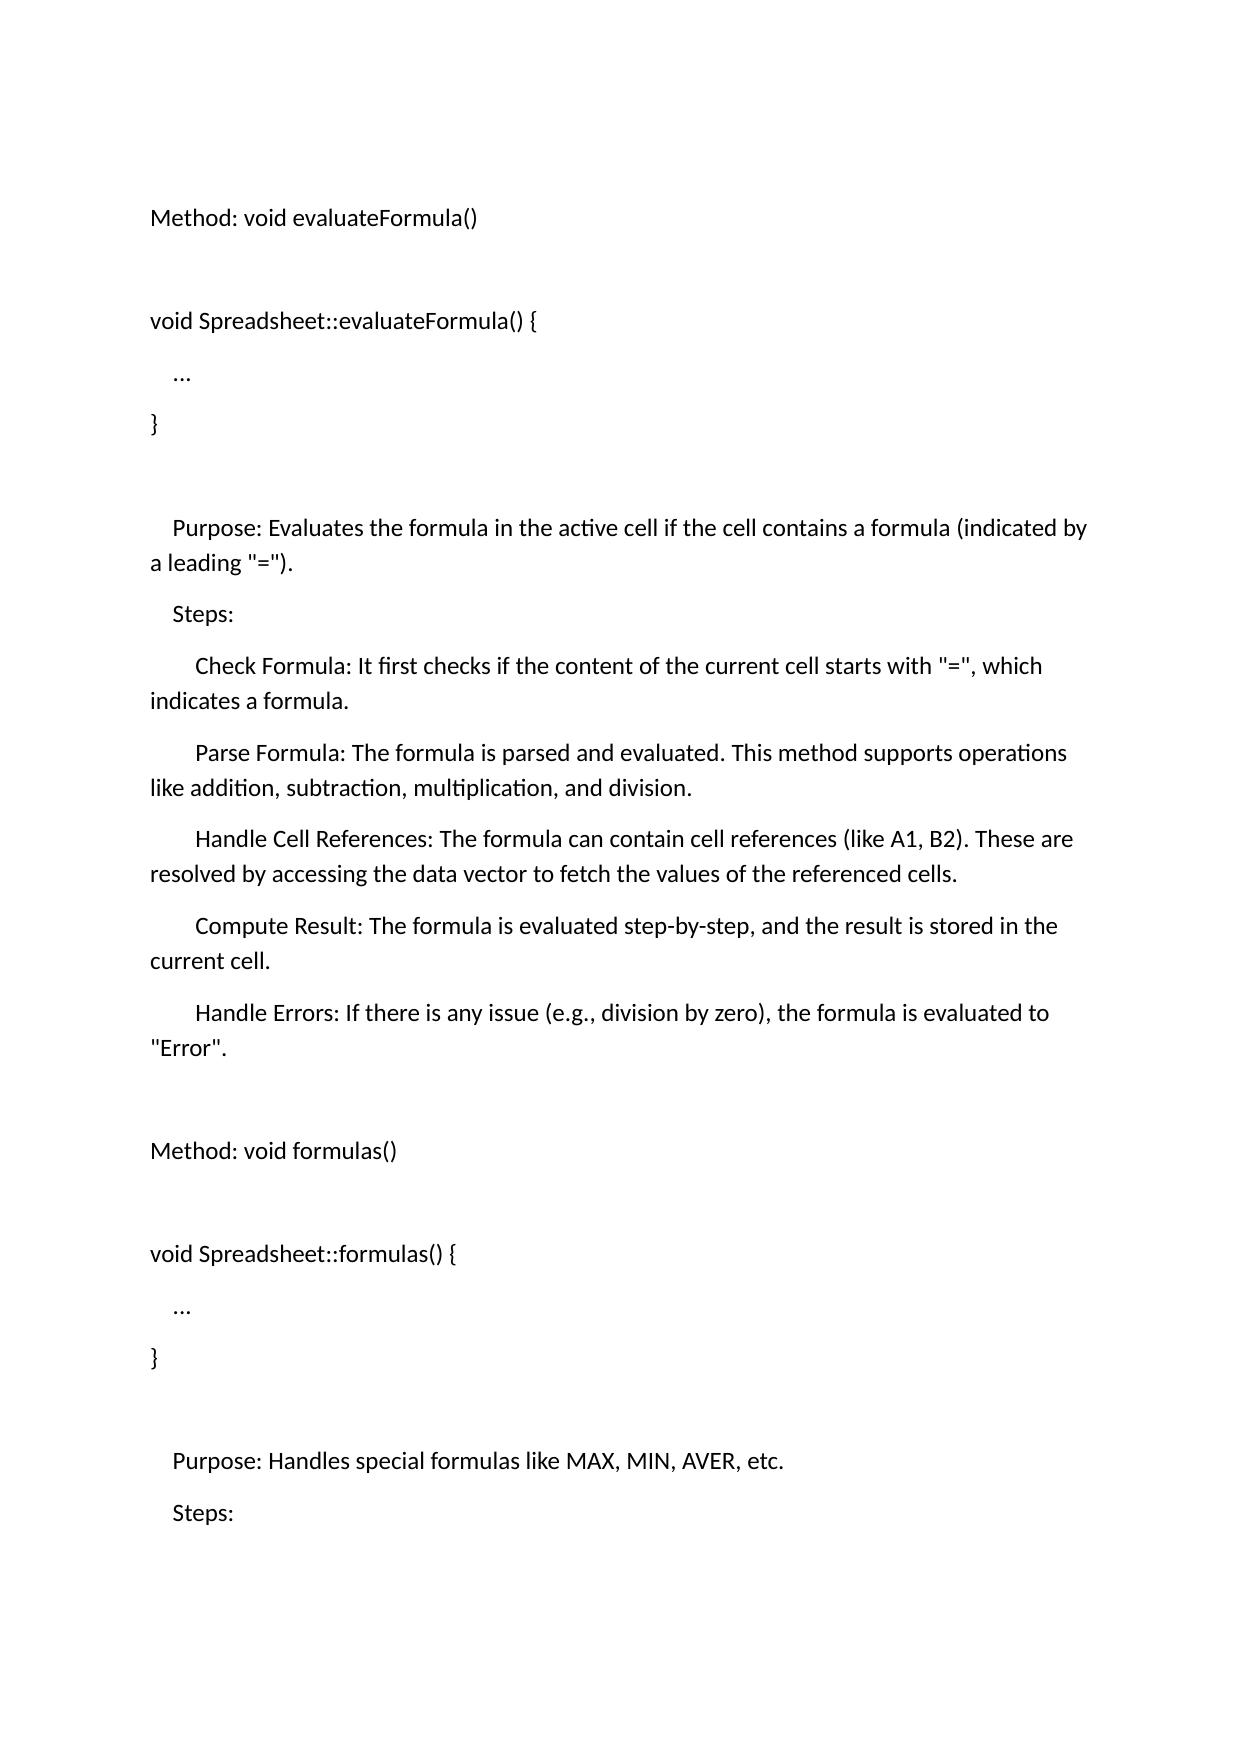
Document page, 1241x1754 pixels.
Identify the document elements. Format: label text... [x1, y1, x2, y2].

text Handle Errors: If there is any issue (e.g., division by zero), the formula is evaluated to "Error". [150, 997, 1090, 1062]
text Purpose: Handles special formulas like MAX, MIN, AVER, etc. [150, 1445, 1090, 1476]
text Parse Formula: The formula is parsed and evaluated. This method supports operations like addition, subtraction, multiplication, and division. [150, 737, 1090, 802]
text Check Formula: It first checks if the content of the current cell starts with "=", which indicates a formula. [150, 650, 1090, 716]
text Method: void formulas() [150, 1135, 1090, 1166]
text } [150, 408, 1090, 439]
text void Spreadsheet::evaluateFormula() { [150, 305, 1090, 336]
text Purpose: Evaluates the formula in the active cell if the cell contains a formula (indicated by a leading "="). [150, 512, 1090, 577]
text ... [150, 1290, 1090, 1321]
text Steps: [150, 1497, 1090, 1527]
text } [150, 1342, 1090, 1372]
text Method: void evaluateFormula() [150, 202, 1090, 232]
text Handle Cell References: The formula can contain cell references (like A1, B2). These are resolved by accessing the data vector to fetch the values of the referenced cells. [150, 823, 1090, 889]
text void Spreadsheet::formulas() { [150, 1238, 1090, 1269]
text Compute Result: The formula is evaluated step-by-step, and the result is stored in the current cell. [150, 910, 1090, 976]
text Steps: [150, 598, 1090, 629]
text ... [150, 357, 1090, 387]
